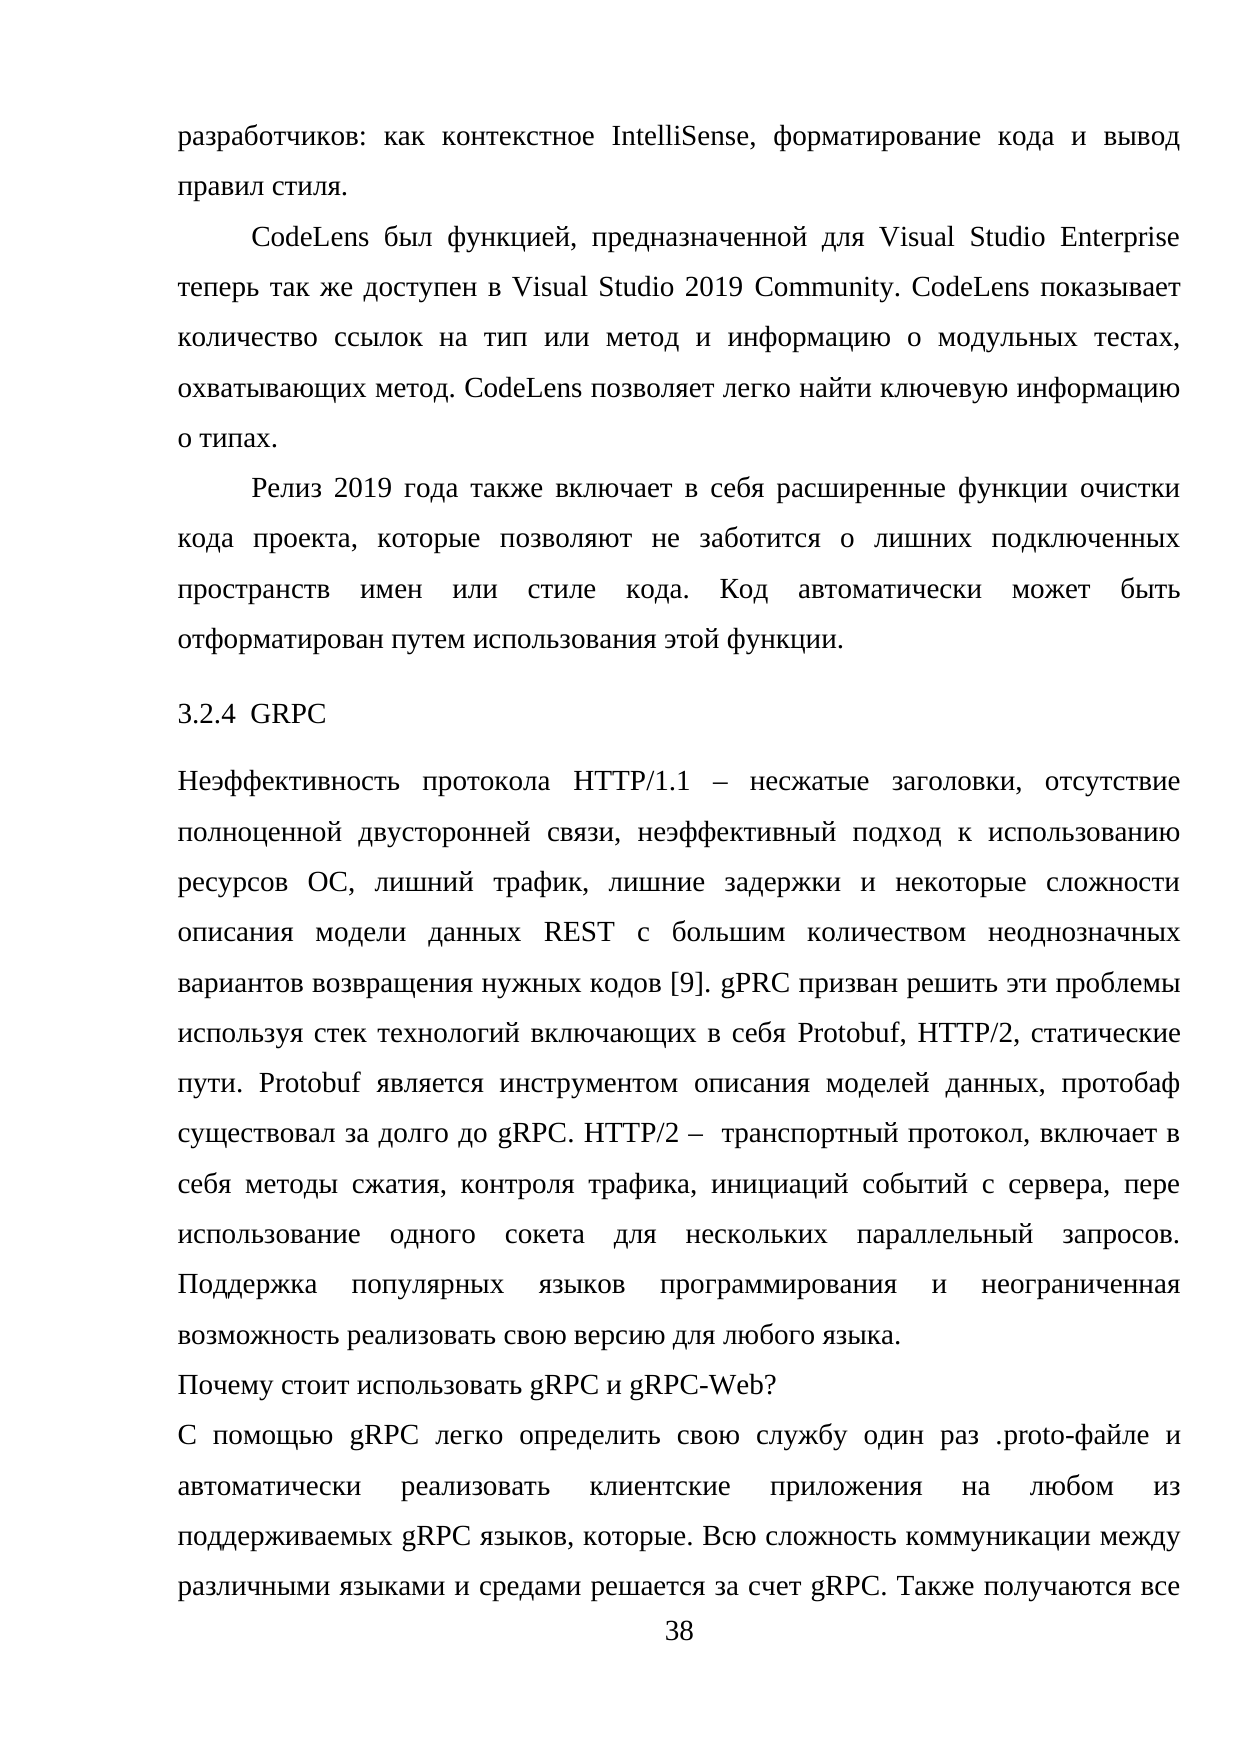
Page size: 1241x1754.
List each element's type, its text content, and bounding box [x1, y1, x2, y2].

text CodeLens был функцией, предназначенной для Visual Studio Enterprise теперь так же доступен в Visual Studio 2019 Community. CodeLens показывает количество ссылок на тип или метод и информацию о модульных тестах, охватывающих метод. CodeLens позволяет легко найти ключевую информацию о типах. [177, 219, 1181, 453]
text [177, 118, 1181, 202]
text Релиз 2019 года также включает в себя расширенные функции очистки кода проекта, которые позволяют не заботится о лишних подключенных пространств имен или стиле кода. Код автоматически может быть отформатирован путем использования этой функции. [177, 470, 1181, 655]
text GRPC [103, 697, 1181, 730]
text Неэффективность протокола HTTP/1.1 – несжатые заголовки, отсутствие полноценной двусторонней связи, неэффективный подход к использованию ресурсов ОС, лишний трафик, лишние задержки и некоторые сложности описания модели данных REST с большим количеством неоднозначных вариантов возвращения нужных кодов [9]. gPRC призван решить эти проблемы используя стек технологий включающих в себя Protobuf, HTTP/2, статические пути. Protobuf является инструментом описания моделей данных, протобаф существовал за долго до gRPC. HTTP/2 – транспортный протокол, включает в себя методы сжатия, контроля трафика, инициаций событий с сервера, пере использование одного сокета для нескольких параллельный запросов. Поддержка популярных языков программирования и неограниченная возможность реализовать свою версию для любого языка. [177, 763, 1181, 1350]
text Почему стоит использовать gRPC и gRPC-Web? [177, 1367, 1181, 1401]
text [177, 1417, 1181, 1602]
